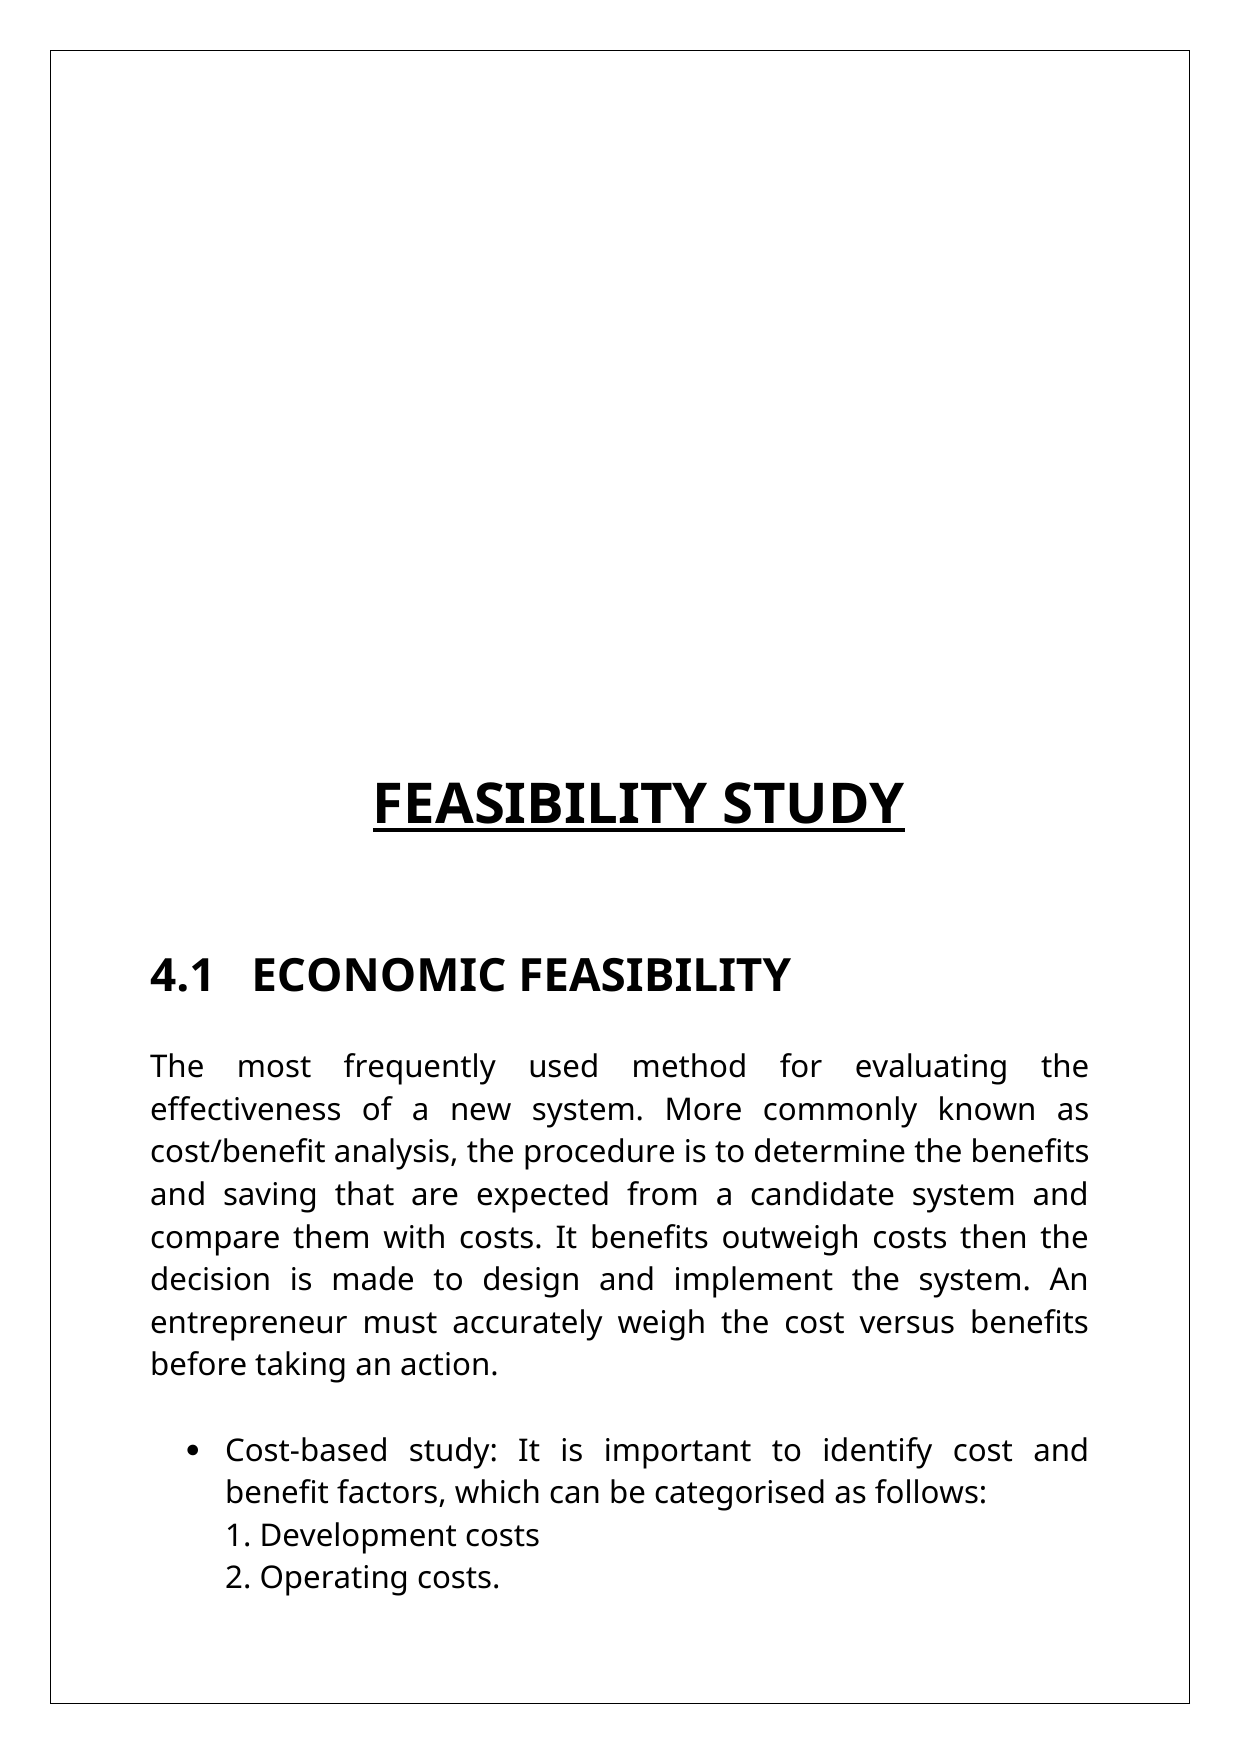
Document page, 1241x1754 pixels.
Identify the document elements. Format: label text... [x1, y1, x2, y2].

text FEASIBILITY STUDY [187, 763, 1090, 840]
text 4.1 ECONOMIC FEASIBILITY [150, 942, 1090, 1004]
list Cost-based study: It is important to identify cost and benefit factors, which can be categorised as follows: [187, 1428, 1090, 1513]
text The most frequently used method for evaluating the effectiveness of a new system. More commonly known as cost/benefit analysis, the procedure is to determine the benefits and saving that are expected from a candidate system and compare them with costs. It benefits outweigh costs then the decision is made to design and implement the system. An entrepreneur must accurately weigh the cost versus benefits before taking an action. [150, 1044, 1090, 1385]
text 1. Development costs [150, 1513, 1090, 1555]
text 2. Operating costs. [150, 1555, 1090, 1598]
